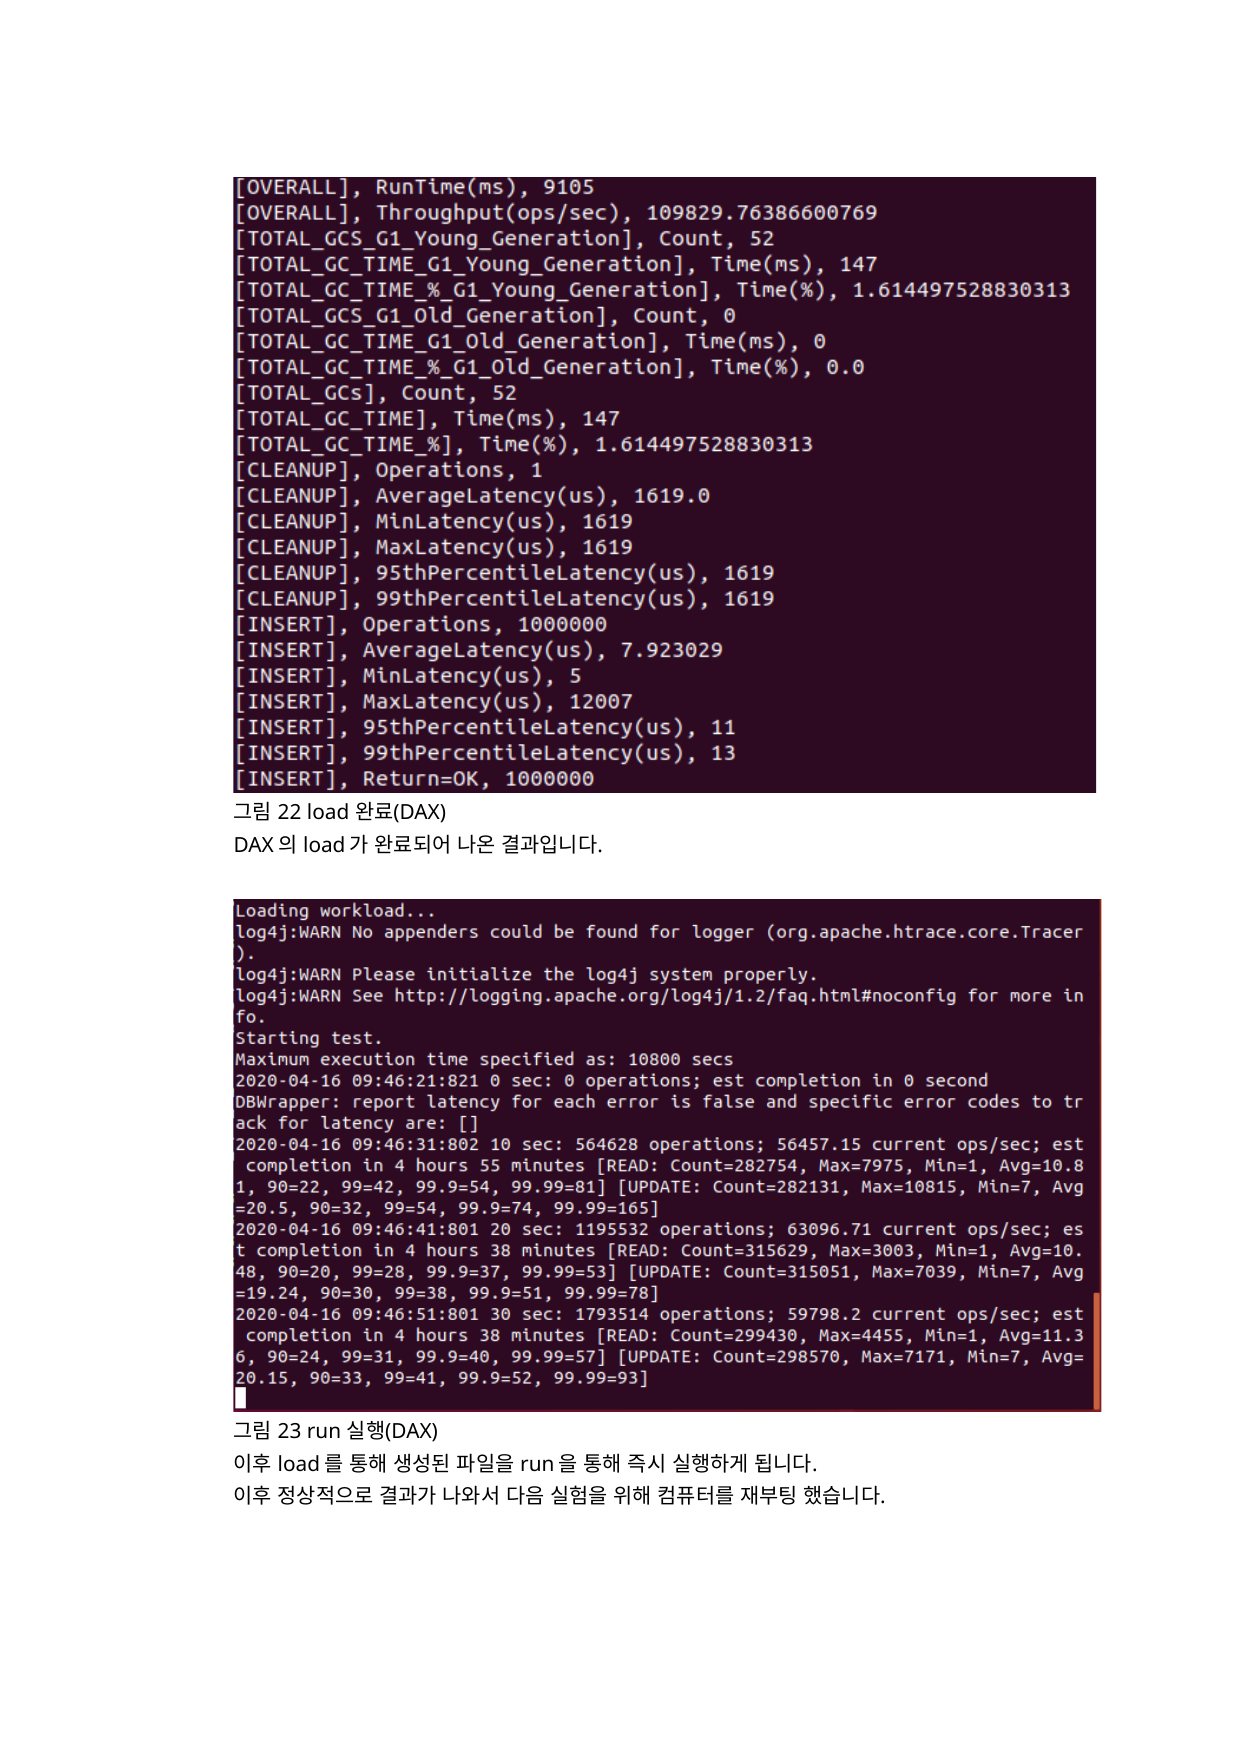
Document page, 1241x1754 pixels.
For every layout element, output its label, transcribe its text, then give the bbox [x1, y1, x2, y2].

picture [233, 899, 1102, 1412]
picture [233, 177, 1097, 793]
